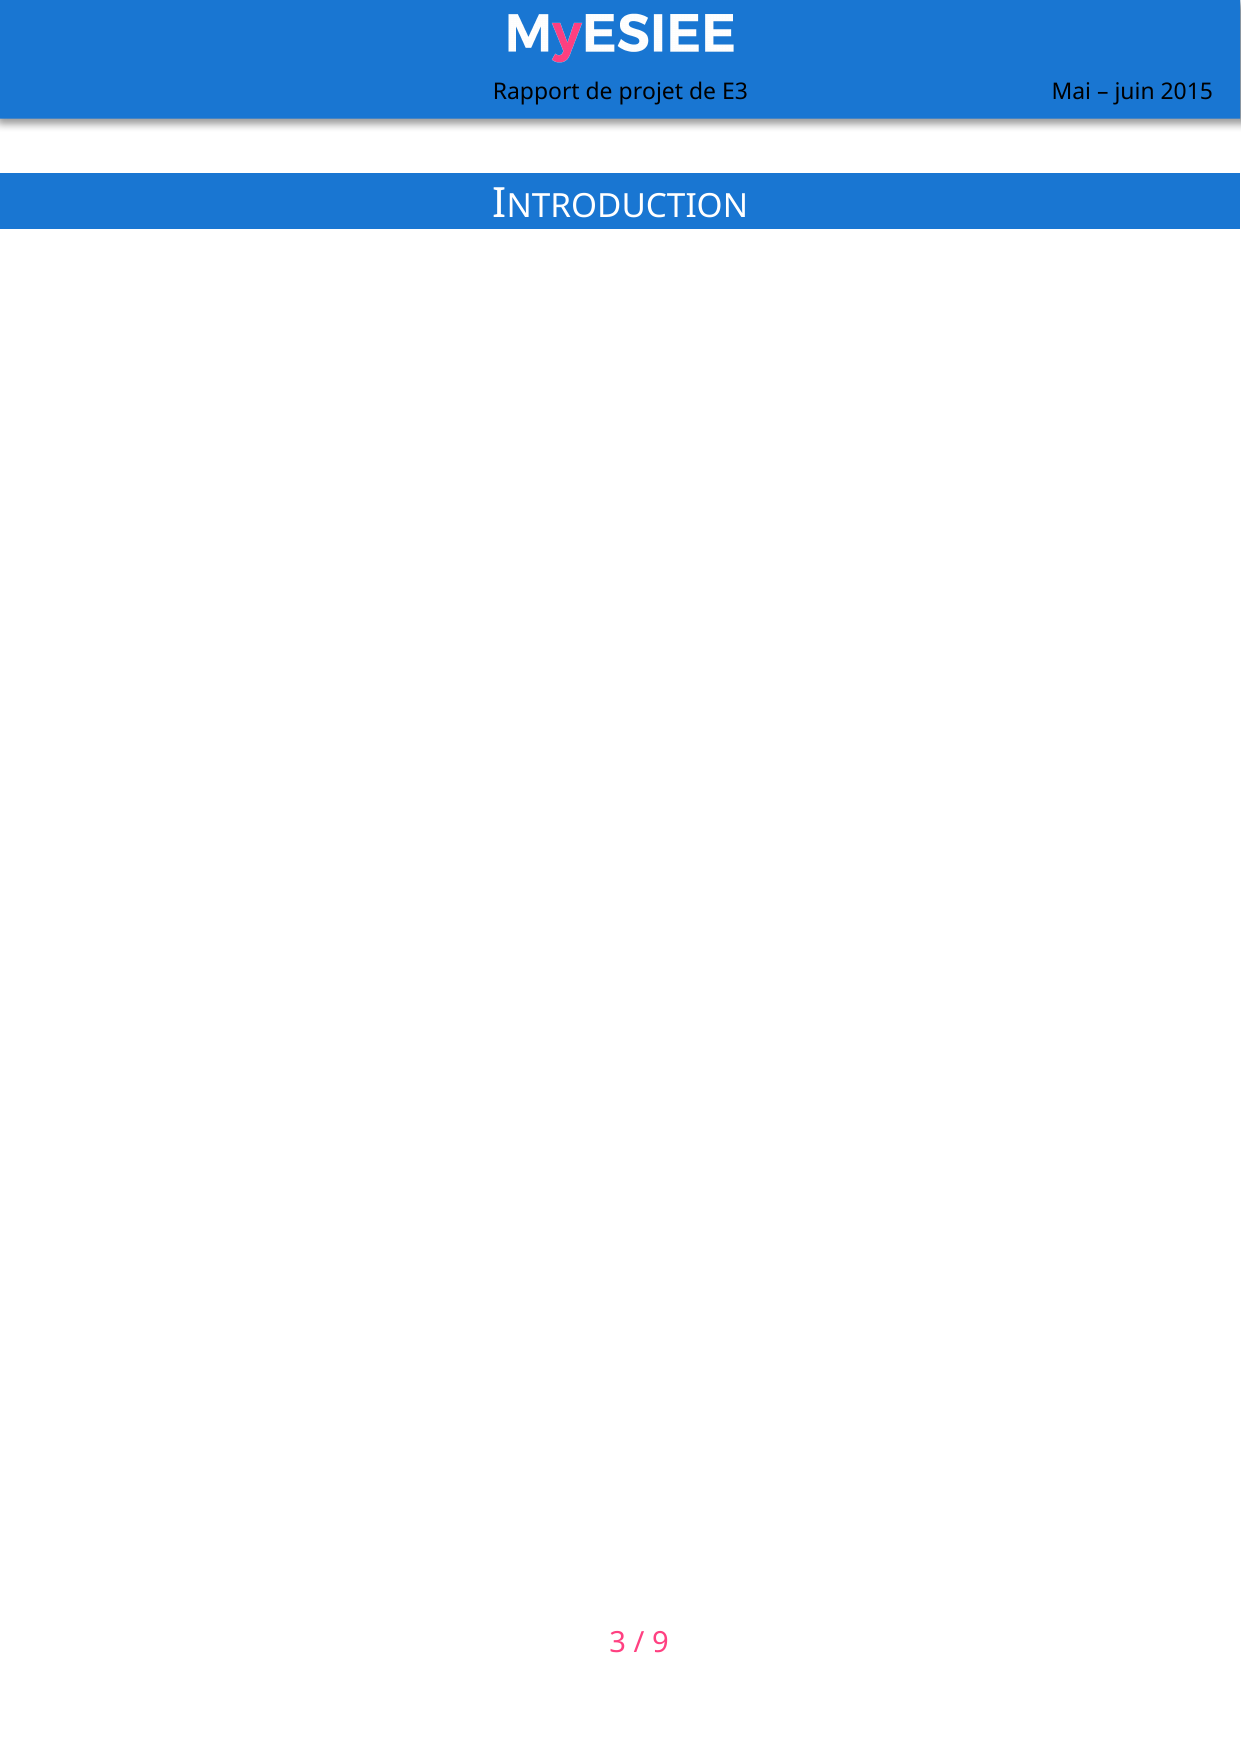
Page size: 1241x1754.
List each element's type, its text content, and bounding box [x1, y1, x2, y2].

picture [504, 11, 737, 64]
subtitle Introduction [0, 173, 1240, 229]
